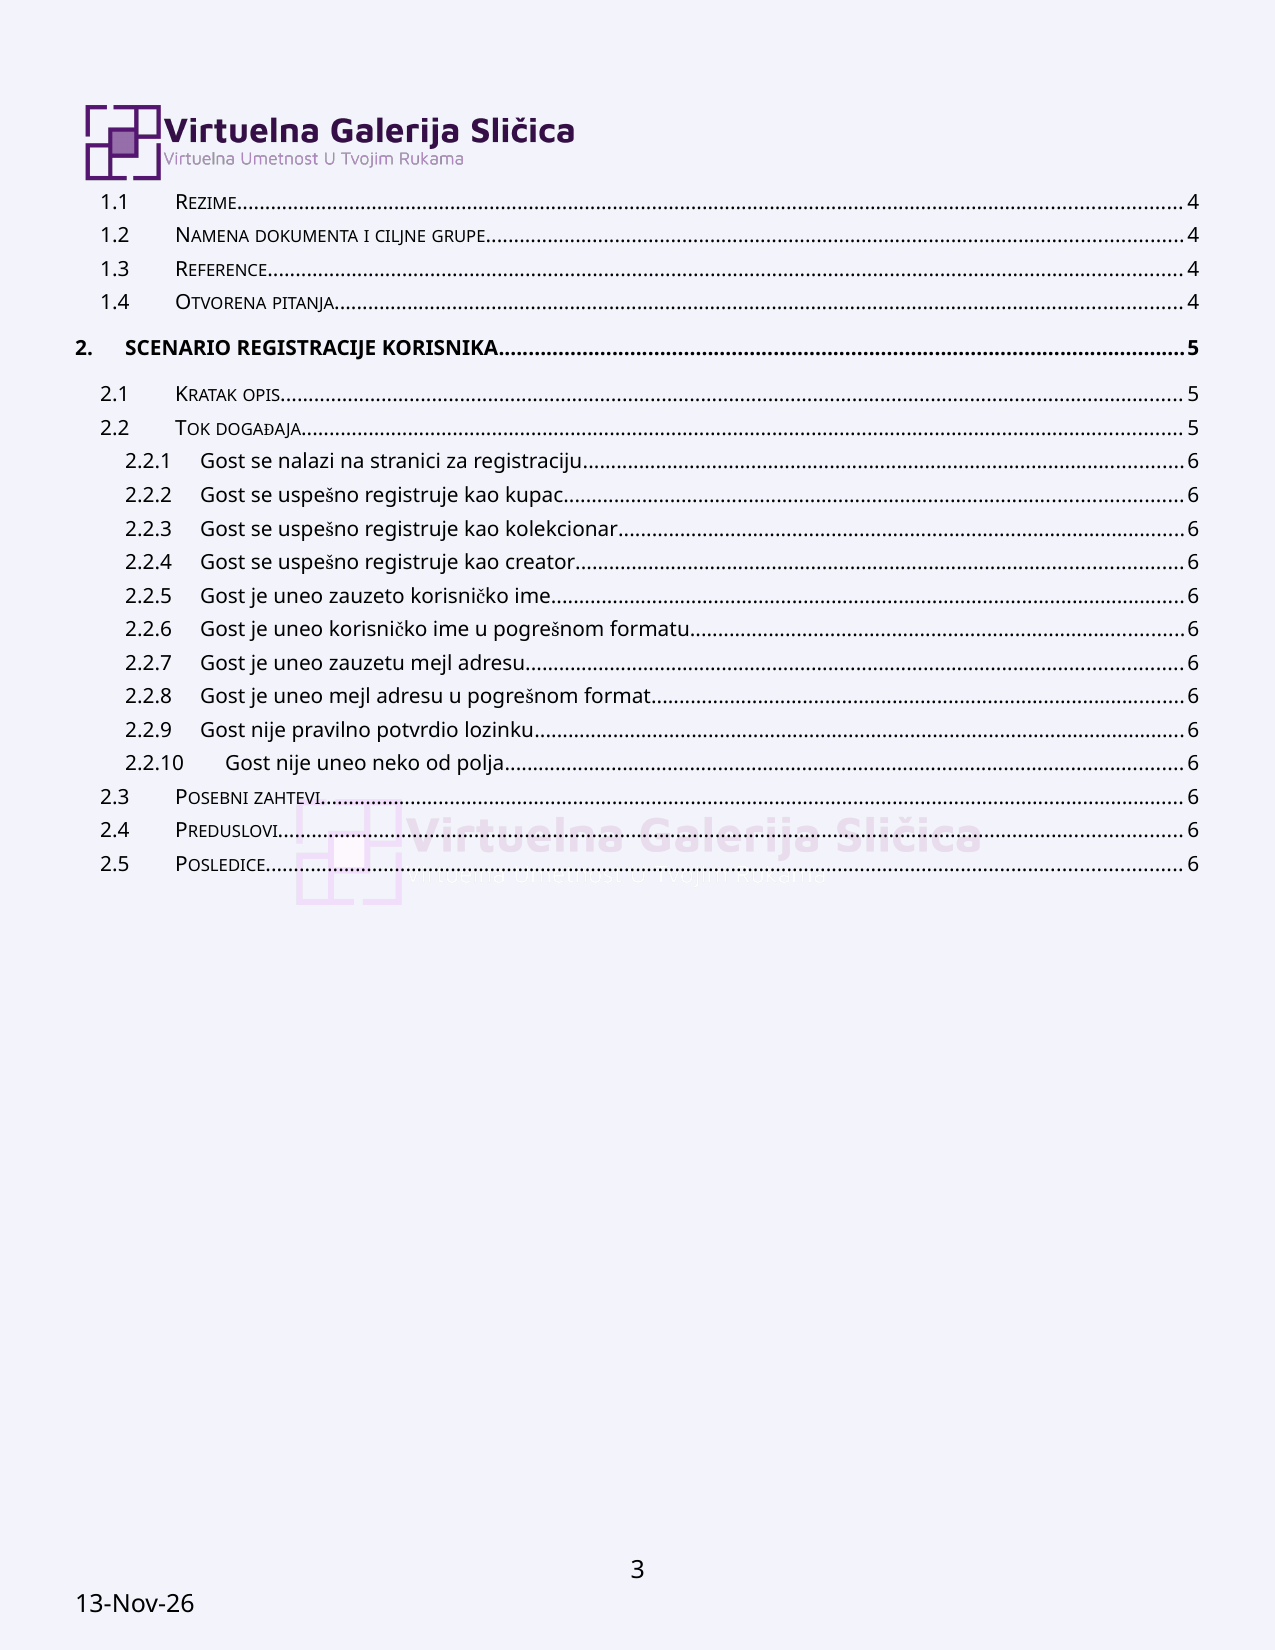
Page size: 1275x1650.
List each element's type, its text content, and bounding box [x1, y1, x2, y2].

picture [75, 105, 580, 187]
text 2.2.10 Gost nije uneo neko od polja 6 [125, 748, 1200, 777]
text 1.1 Rezime 4 [100, 187, 1200, 215]
text 2.2.5 Gost je uneo zauzeto korisničko ime 6 [125, 581, 1200, 609]
text 1.2 Namena dokumenta i ciljne grupe 4 [100, 220, 1200, 249]
text 2.2.3 Gost se uspešno registruje kao kolekcionar 6 [125, 514, 1200, 542]
text 2. Scenario registracije korisnika 5 [75, 333, 1200, 362]
text 2.2.9 Gost nije pravilno potvrdio lozinku 6 [125, 715, 1200, 743]
text 2.5 Posledice 6 [100, 849, 1200, 877]
text 2.2.4 Gost se uspešno registruje kao creator 6 [125, 547, 1200, 576]
text 2.3 Posebni zahtevi 6 [100, 782, 1200, 810]
text 1.3 Reference 4 [100, 254, 1200, 282]
text 2.2.8 Gost je uneo mejl adresu u pogrešnom format 6 [125, 681, 1200, 710]
text 1.4 Otvorena pitanja 4 [100, 287, 1200, 316]
text 2.1 Kratak opis 5 [100, 379, 1200, 408]
text 2.2.7 Gost je uneo zauzetu mejl adresu 6 [125, 648, 1200, 676]
text 2.2.1 Gost se nalazi na stranici za registraciju 6 [125, 447, 1200, 475]
text 2.2.2 Gost se uspešno registruje kao kupac 6 [125, 480, 1200, 508]
text 2.2.6 Gost je uneo korisničko ime u pogrešnom formatu 6 [125, 614, 1200, 643]
text 2.4 Preduslovi 6 [100, 816, 1200, 844]
text 2.2 Tok događaja 5 [100, 413, 1200, 441]
